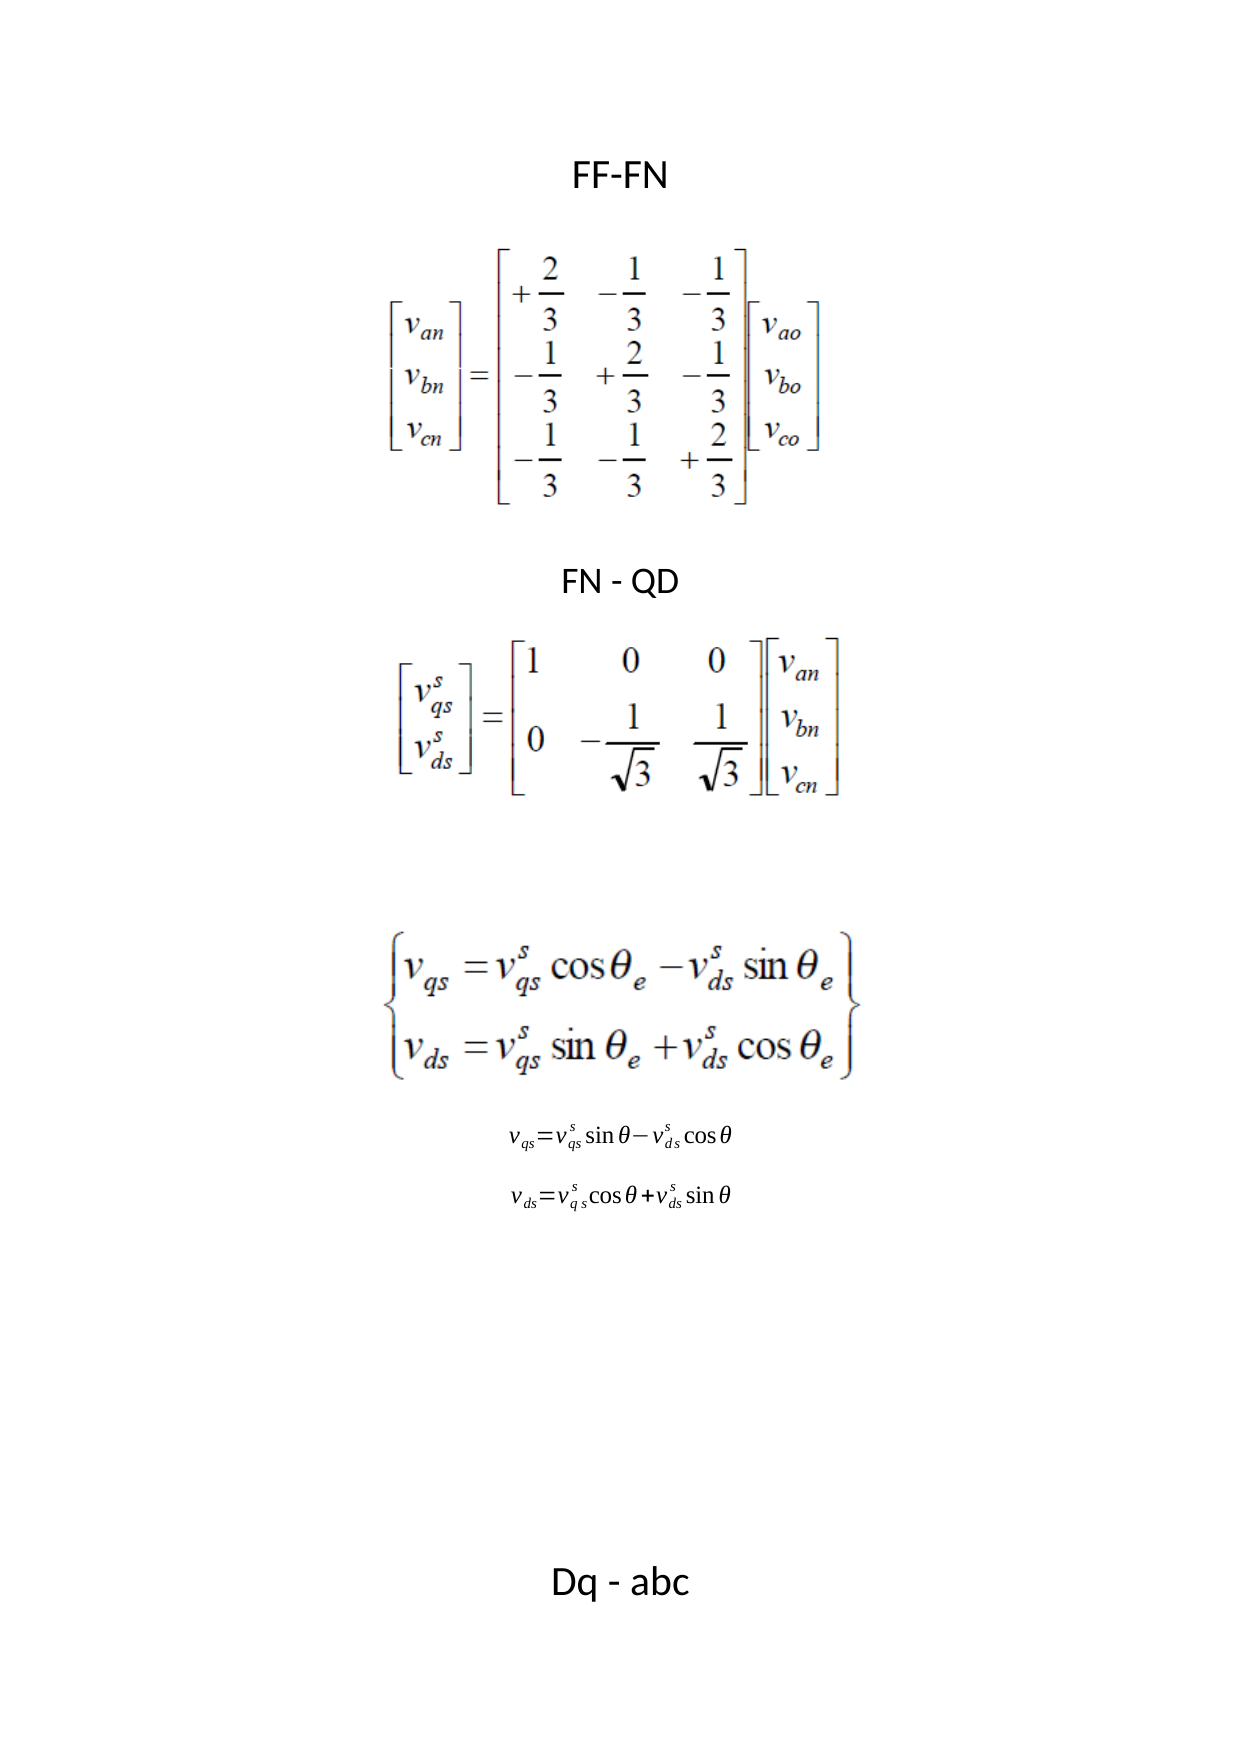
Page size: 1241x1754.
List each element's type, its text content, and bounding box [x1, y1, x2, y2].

picture [364, 630, 876, 833]
text FF-FN [148, 148, 1093, 198]
text Dq - abc [148, 1555, 1093, 1606]
text FN - QD [148, 557, 1093, 603]
